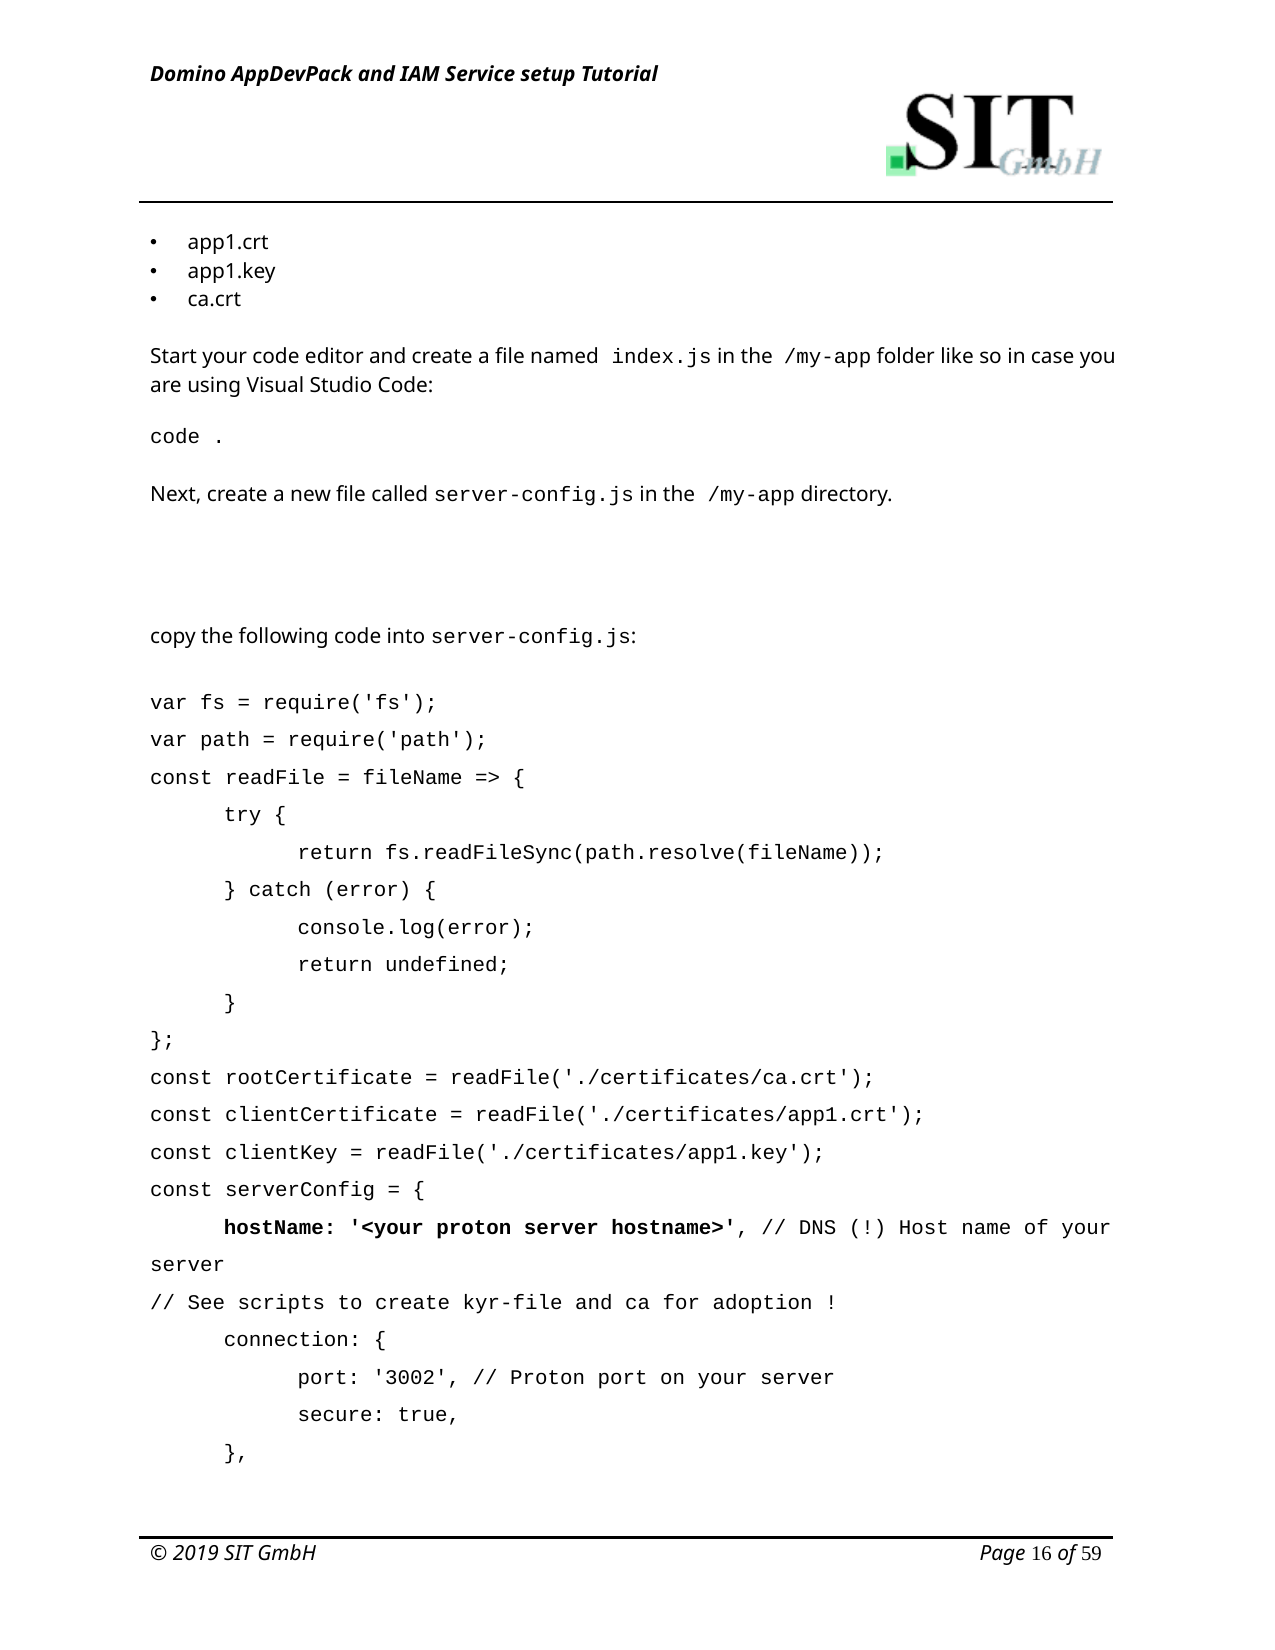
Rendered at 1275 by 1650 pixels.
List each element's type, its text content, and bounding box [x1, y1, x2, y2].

text console.log(error); [224, 903, 1125, 940]
list app1.crt [150, 227, 1125, 256]
text code . [150, 427, 1125, 450]
text const rootCertificate = readFile('./certificates/ca.crt'); [150, 1053, 1125, 1090]
text const serverConfig = { [150, 1165, 1125, 1203]
text Start your code editor and create a file named index.js in the /my-app folder like so in case you are using Visual Studio Code: [150, 341, 1125, 398]
list ca.crt [150, 284, 1125, 313]
text const clientKey = readFile('./certificates/app1.key'); [150, 1128, 1125, 1165]
text try { [150, 790, 1125, 828]
list app1.key [150, 256, 1125, 284]
text Next, create a new file called server-config.js in the /my-app directory. [150, 479, 1125, 507]
text const readFile = fileName => { [150, 753, 1125, 790]
text connection: { [150, 1315, 1125, 1353]
text // See scripts to create kyr-file and ca for adoption ! [150, 1278, 1125, 1315]
text const clientCertificate = readFile('./certificates/app1.crt'); [150, 1090, 1125, 1128]
text var fs = require('fs'); [150, 678, 1125, 715]
text }, [150, 1428, 1125, 1465]
text port: '3002', // Proton port on your server [224, 1353, 1125, 1390]
text copy the following code into server-config.js: [150, 621, 1125, 649]
picture [886, 59, 1102, 202]
text } [150, 978, 1125, 1015]
text hostName: '<your proton server hostname>', // DNS (!) Host name of your server [150, 1203, 1125, 1278]
text var path = require('path'); [150, 715, 1125, 753]
text secure: true, [224, 1390, 1125, 1428]
text return fs.readFileSync(path.resolve(fileName)); [224, 828, 1125, 865]
text } catch (error) { [150, 865, 1125, 903]
text return undefined; [224, 940, 1125, 978]
text }; [150, 1015, 1125, 1053]
